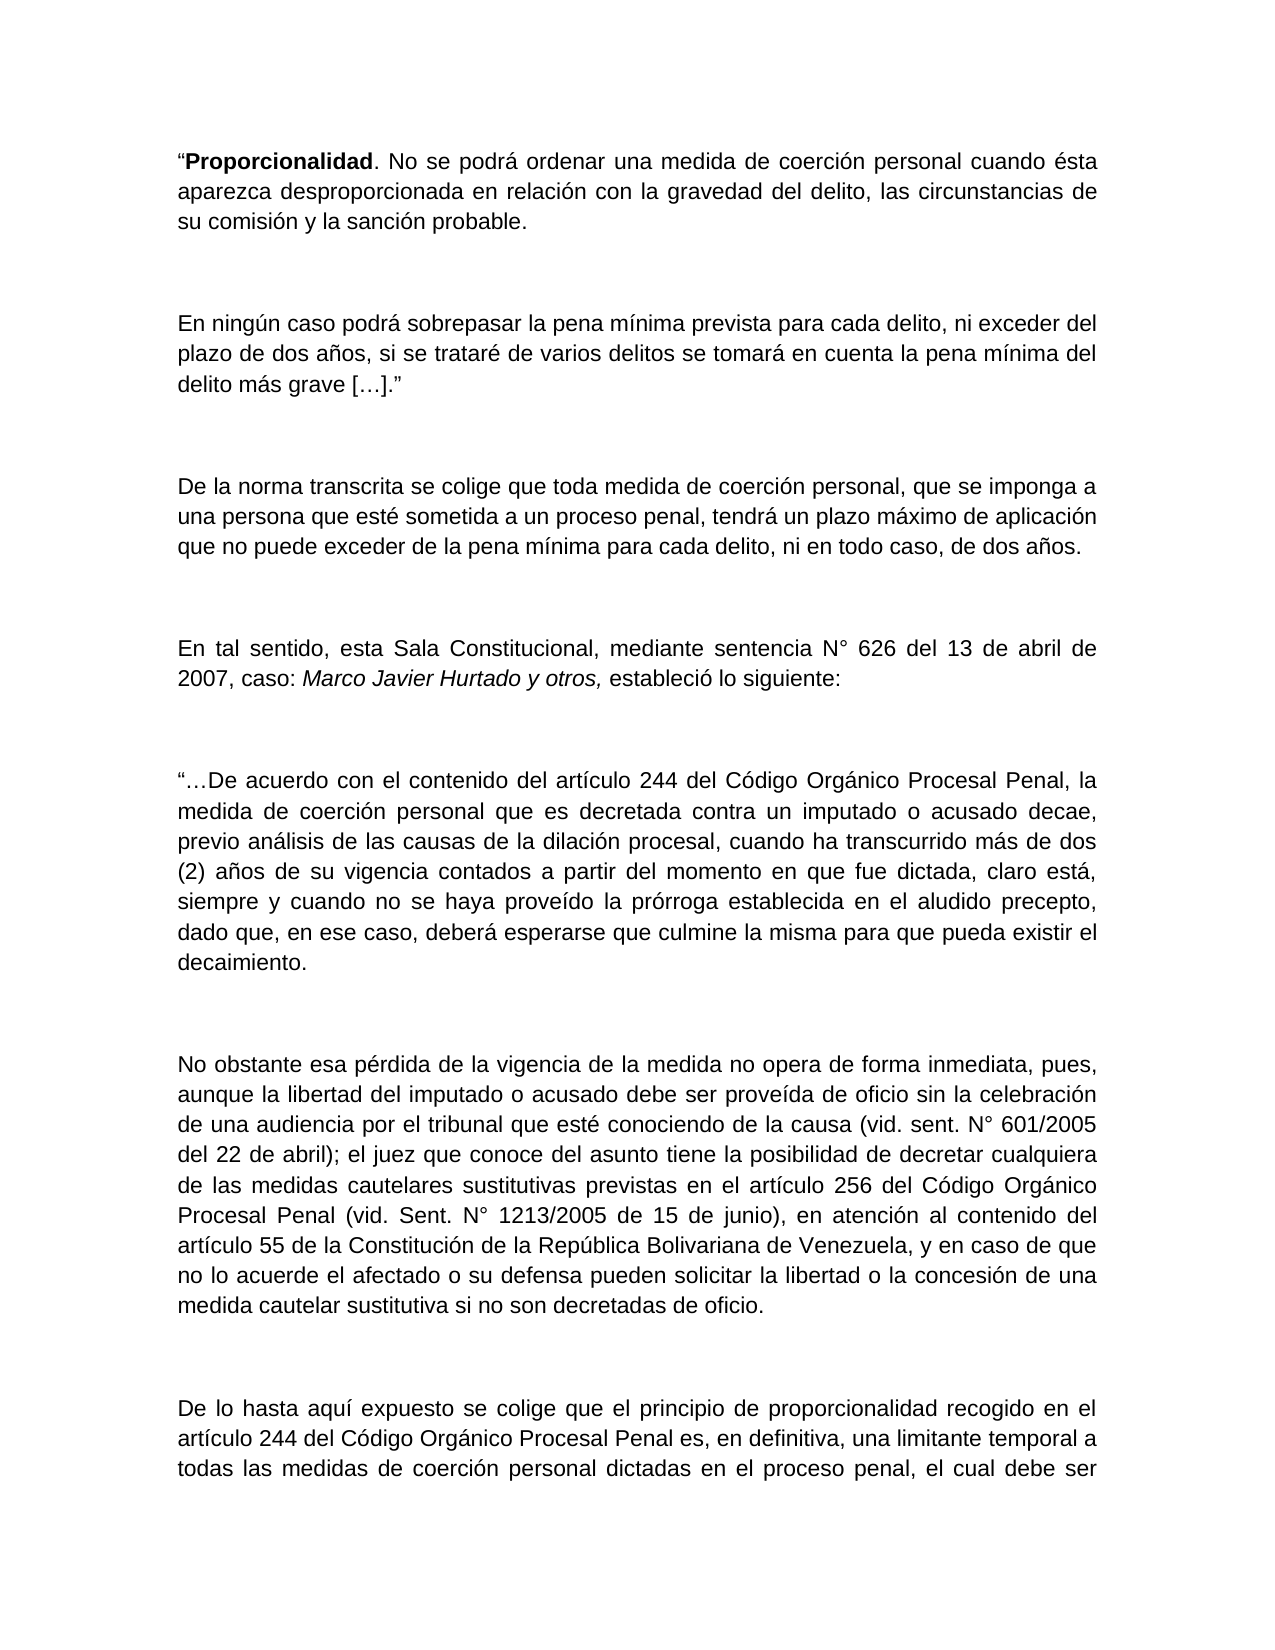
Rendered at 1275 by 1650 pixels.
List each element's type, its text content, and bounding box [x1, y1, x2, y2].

text De la norma transcrita se colige que toda medida de coerción personal, que se imponga a una persona que esté sometida a un proceso penal, tendrá un plazo máximo de aplicación que no puede exceder de la pena mínima para cada delito, ni en todo caso, de dos años. [177, 473, 1098, 559]
text En tal sentido, esta Sala Constitucional, mediante sentencia N° 626 del 13 de abril de 2007, caso: Marco Javier Hurtado y otros, estableció lo siguiente: [177, 635, 1098, 692]
text “Proporcionalidad. No se podrá ordenar una medida de coerción personal cuando ésta aparezca desproporcionada en relación con la gravedad del delito, las circunstancias de su comisión y la sanción probable. [177, 148, 1098, 234]
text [177, 1394, 1098, 1481]
text “…De acuerdo con el contenido del artículo 244 del Código Orgánico Procesal Penal, la medida de coerción personal que es decretada contra un imputado o acusado decae, previo análisis de las causas de la dilación procesal, cuando ha transcurrido más de dos (2) años de su vigencia contados a partir del momento en que fue dictada, claro está, siempre y cuando no se haya proveído la prórroga establecida en el aludido precepto, dado que, en ese caso, deberá esperarse que culmine la misma para que pueda existir el decaimiento. [177, 767, 1098, 975]
text No obstante esa pérdida de la vigencia de la medida no opera de forma inmediata, pues, aunque la libertad del imputado o acusado debe ser proveída de oficio sin la celebración de una audiencia por el tribunal que esté conociendo de la causa (vid. sent. N° 601/2005 del 22 de abril); el juez que conoce del asunto tiene la posibilidad de decretar cualquiera de las medidas cautelares sustitutivas previstas en el artículo 256 del Código Orgánico Procesal Penal (vid. Sent. N° 1213/2005 de 15 de junio), en atención al contenido del artículo 55 de la Constitución de la República Bolivariana de Venezuela, y en caso de que no lo acuerde el afectado o su defensa pueden solicitar la libertad o la concesión de una medida cautelar sustitutiva si no son decretadas de oficio. [177, 1051, 1098, 1319]
text En ningún caso podrá sobrepasar la pena mínima prevista para cada delito, ni exceder del plazo de dos años, si se trataré de varios delitos se tomará en cuenta la pena mínima del delito más grave […].” [177, 310, 1098, 397]
